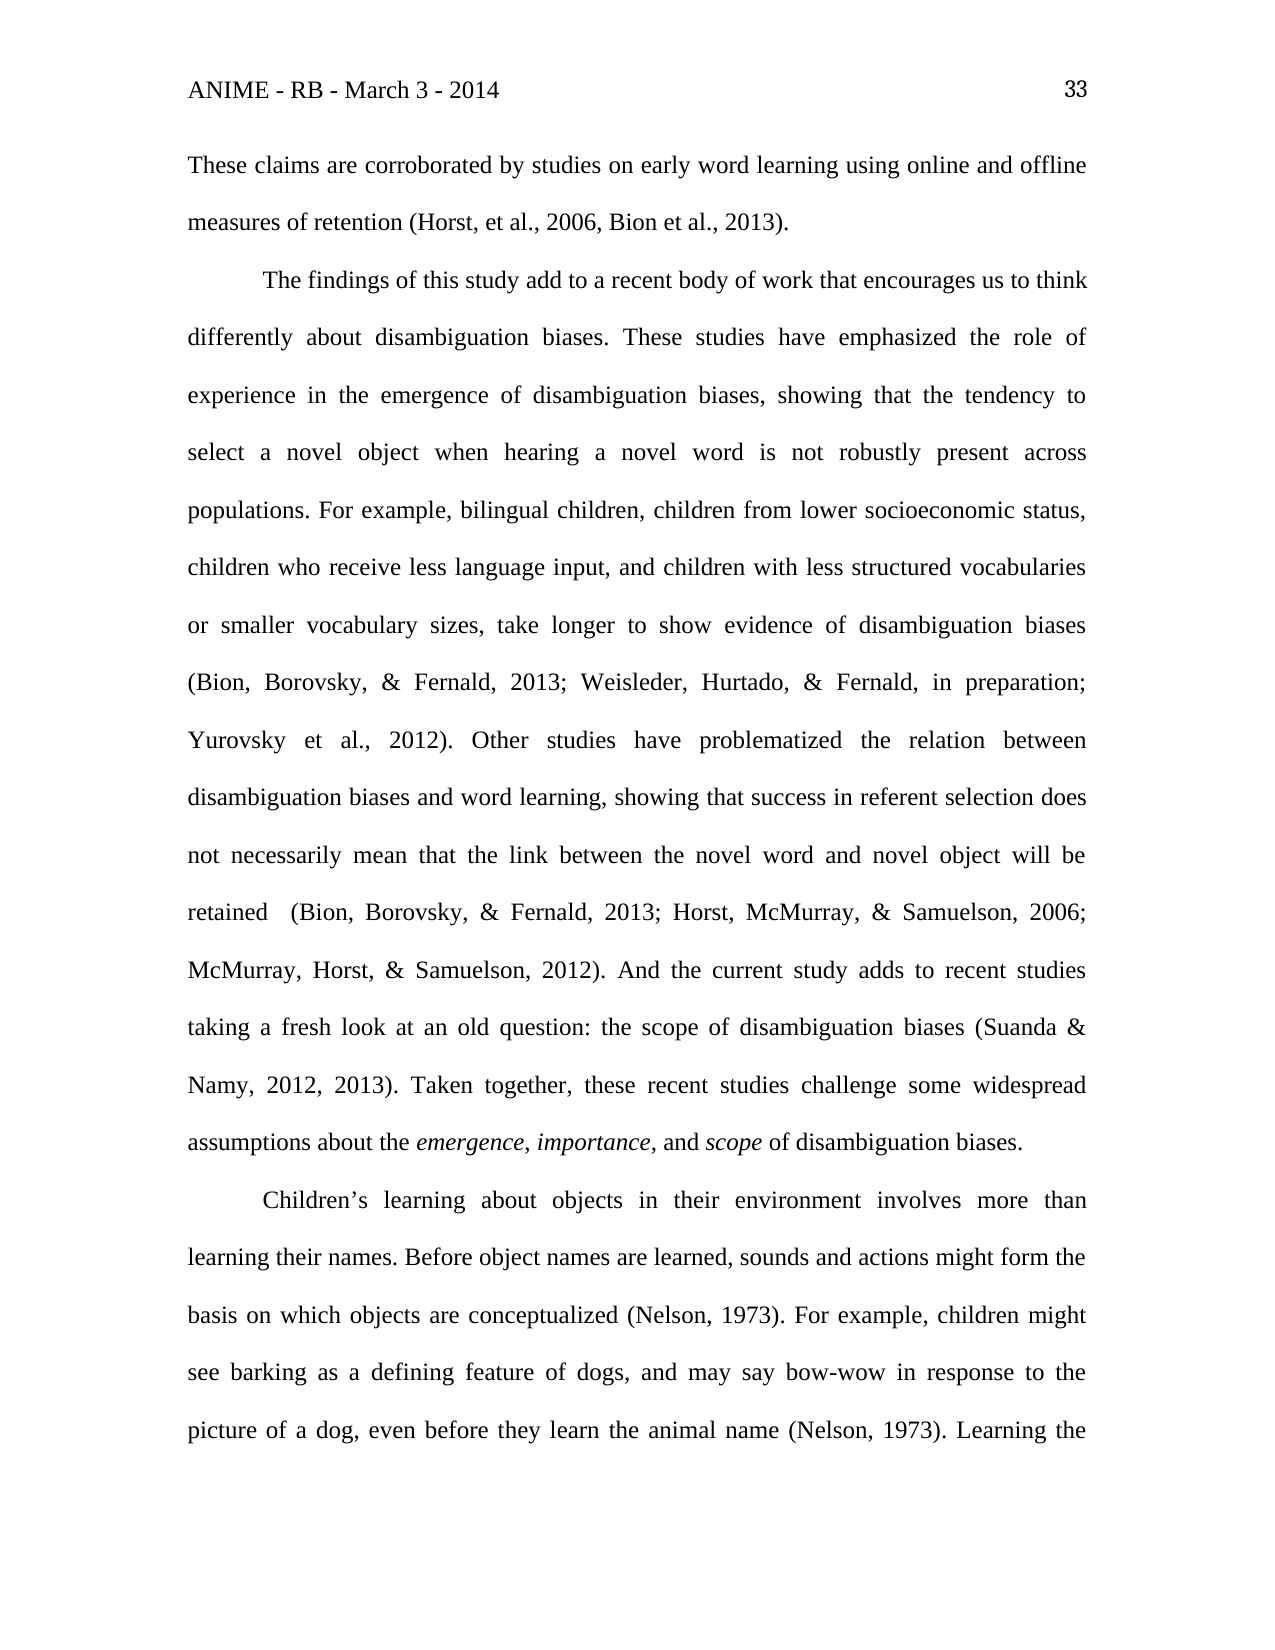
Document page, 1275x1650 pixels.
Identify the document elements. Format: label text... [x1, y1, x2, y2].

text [187, 1185, 1087, 1444]
text The findings of this study add to a recent body of work that encourages us to think differently about disambiguation biases. These studies have emphasized the role of experience in the emergence of disambiguation biases, showing that the tendency to select a novel object when hearing a novel word is not robustly present across populations. For example, bilingual children, children from lower socioeconomic status, children who receive less language input, and children with less structured vocabularies or smaller vocabulary sizes, take longer to show evidence of disambiguation biases (Bion, Borovsky, & Fernald, 2013; Weisleder, Hurtado, & Fernald, in preparation; Yurovsky et al., 2012). Other studies have problematized the relation between disambiguation biases and word learning, showing that success in referent selection does not necessarily mean that the link between the novel word and novel object will be retained (Bion, Borovsky, & Fernald, 2013; Horst, McMurray, & Samuelson, 2006; McMurray, Horst, & Samuelson, 2012). And the current study adds to recent studies taking a fresh look at an old question: the scope of disambiguation biases (Suanda & Namy, 2012, 2013). Taken together, these recent studies challenge some widespread assumptions about the emergence, importance, and scope of disambiguation biases. [187, 265, 1087, 1156]
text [187, 150, 1087, 236]
